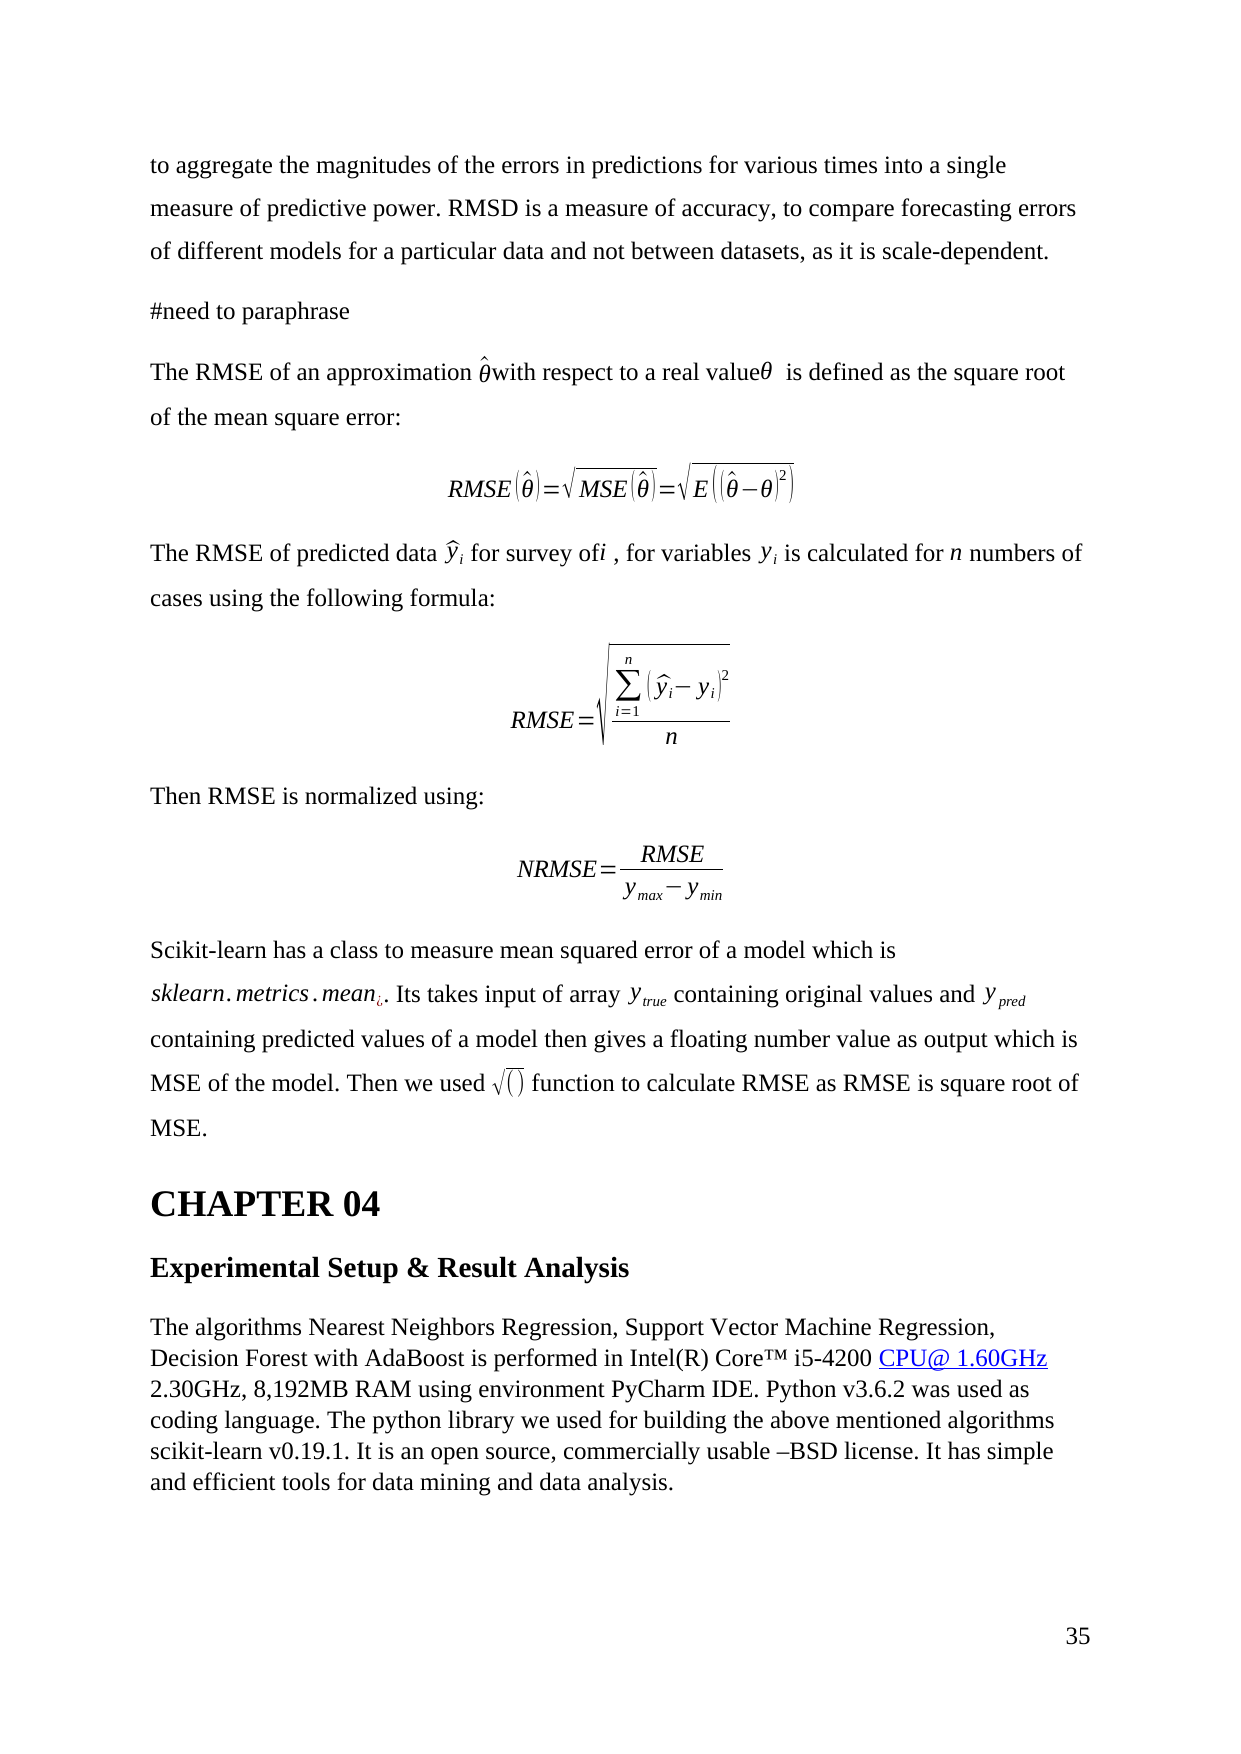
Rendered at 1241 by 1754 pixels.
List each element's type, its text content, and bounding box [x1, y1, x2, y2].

text #need to paraphrase [150, 296, 1090, 325]
text Then RMSE is normalized using: [150, 781, 1090, 810]
text The algorithms Nearest Neighbors Regression, Support Vector Machine Regression, Decision Forest with AdaBoost is performed in Intel(R) Core™ i5-4200 CPU@ 1.60GHz 2.30GHz, 8,192MB RAM using environment PyCharm IDE. Python v3.6.2 was used as coding language. The python library we used for building the above mentioned algorithms scikit-learn v0.19.1. It is an open source, commercially usable –BSD license. It has simple and efficient tools for data mining and data analysis. [150, 1312, 1090, 1496]
subtitle Experimental Setup & Result Analysis [150, 1250, 1090, 1284]
subtitle CHAPTER 04 [150, 1182, 1090, 1225]
text The RMSE of an approximation with respect to a real value is defined as the square root of the mean square error: [150, 356, 1090, 430]
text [150, 150, 1090, 265]
text Scikit-learn has a class to measure mean squared error of a model which is. Its takes input of array containing original values and containing predicted values of a model then gives a floating number value as output which is MSE of the model. Then we used function to calculate RMSE as RMSE is square root of MSE. [150, 935, 1090, 1142]
text The RMSE of predicted data for survey of , for variables is calculated for numbers of cases using the following formula: [150, 537, 1090, 611]
